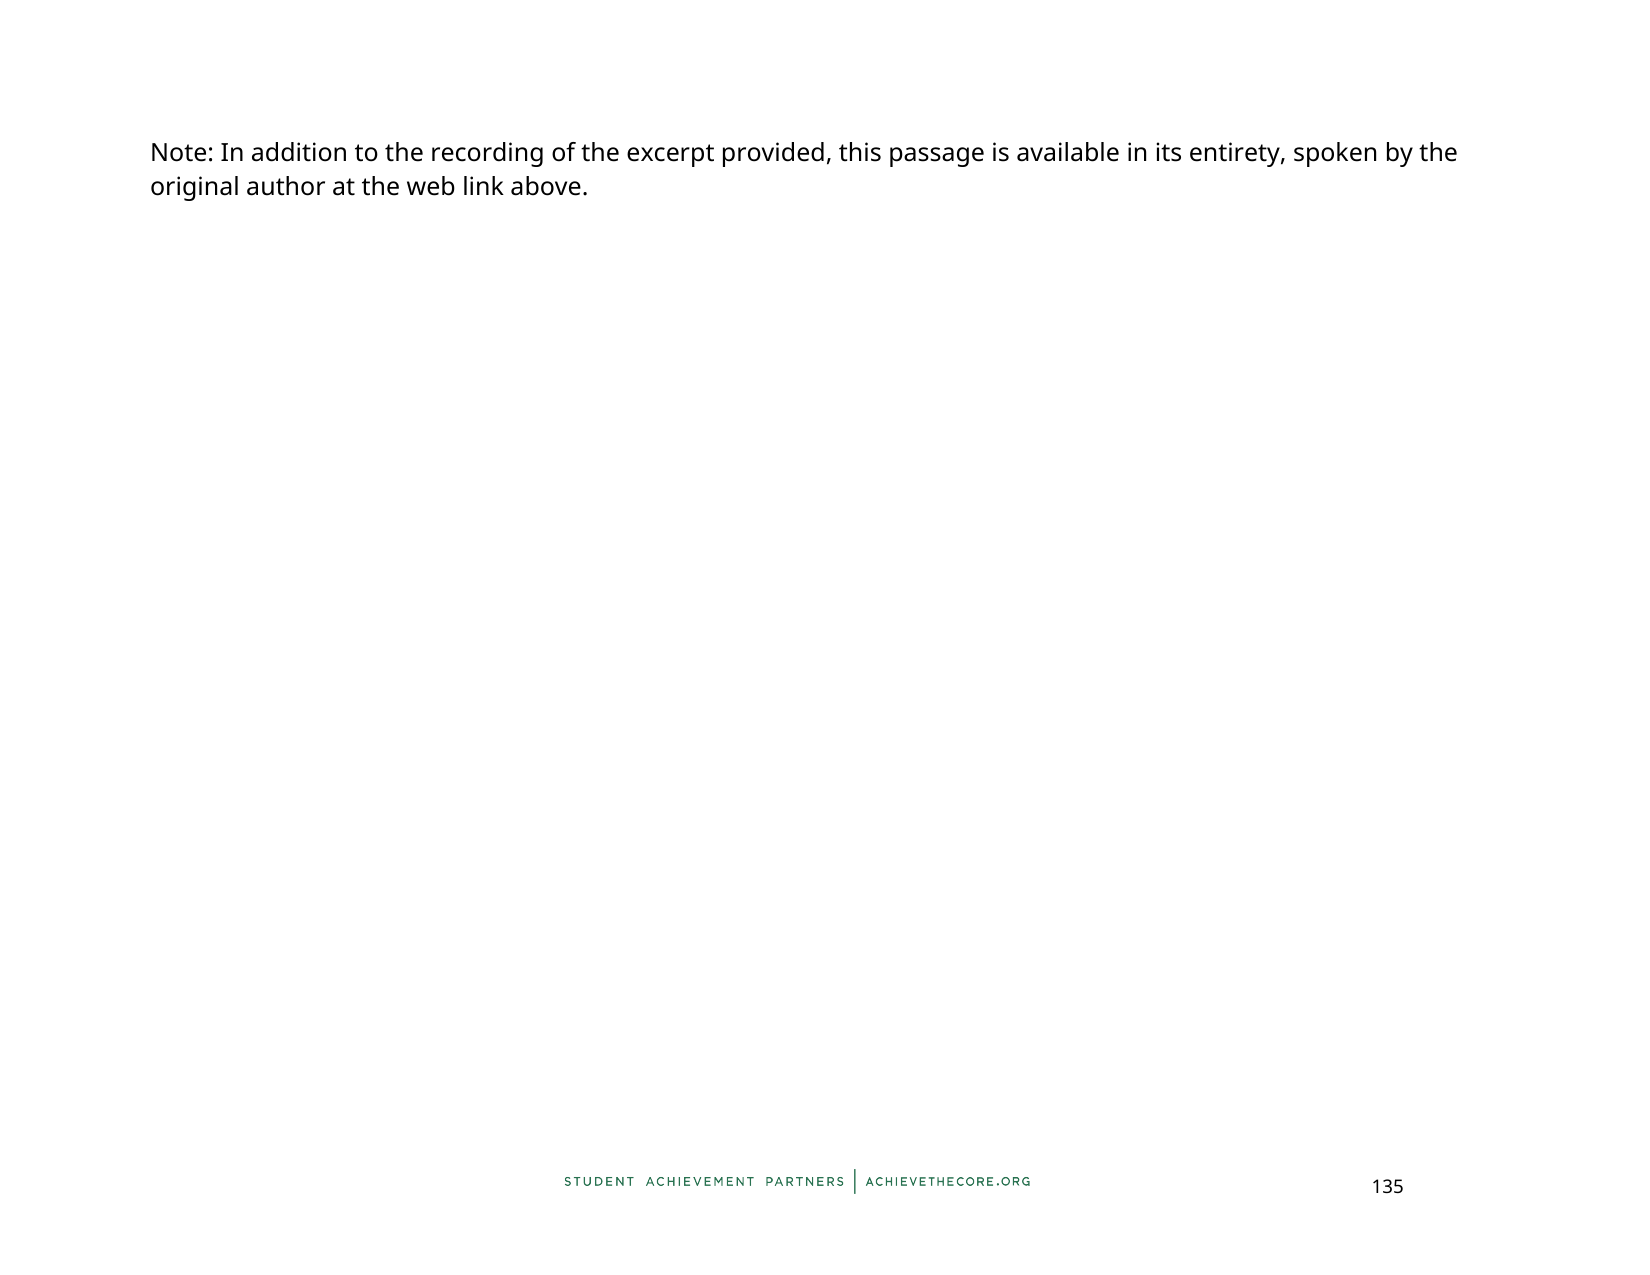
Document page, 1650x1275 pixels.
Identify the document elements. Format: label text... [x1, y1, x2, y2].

picture [564, 1169, 1030, 1194]
text Note: In addition to the recording of the excerpt provided, this passage is available in its entirety, spoken by the original author at the web link above. [150, 135, 1500, 203]
